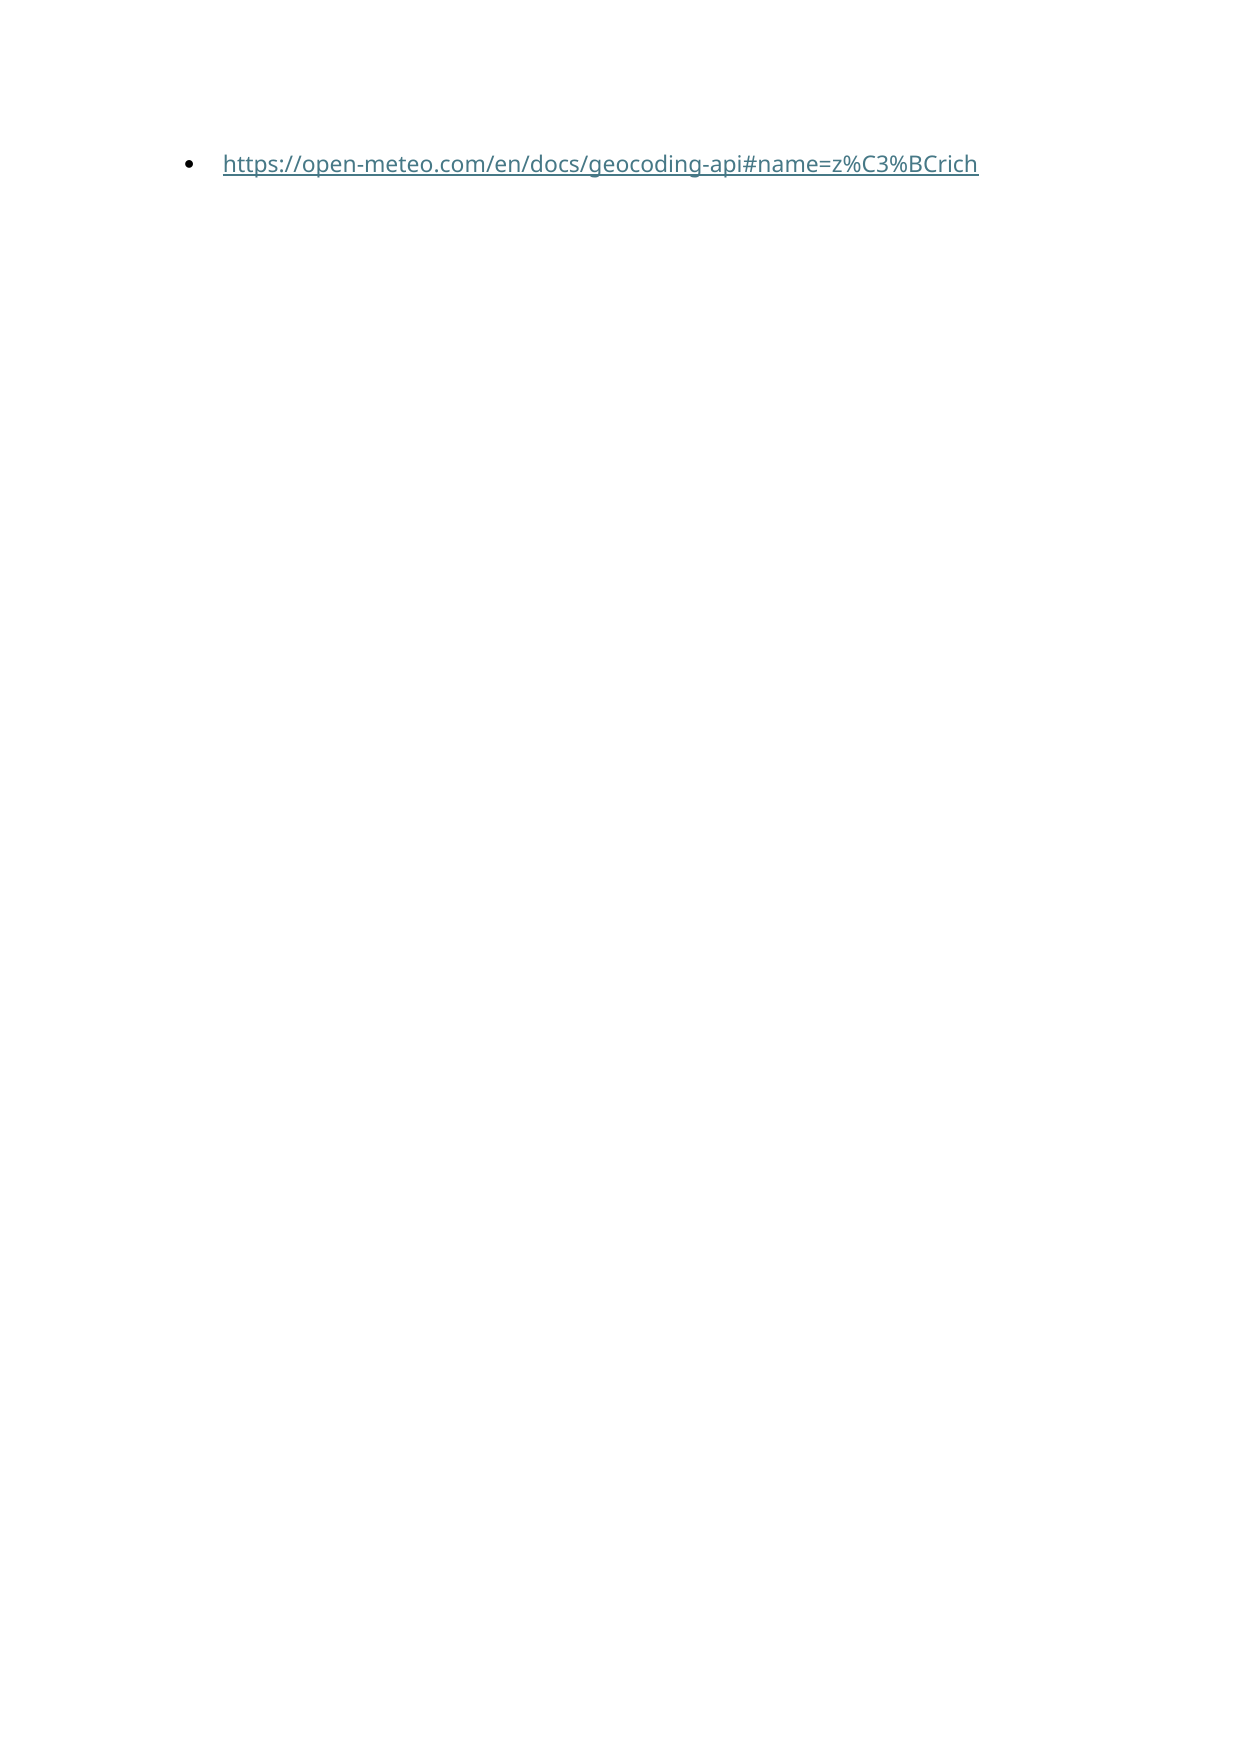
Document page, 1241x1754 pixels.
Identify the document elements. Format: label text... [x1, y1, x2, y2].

list https://open-meteo.com/en/docs/geocoding-api#name=z%C3%BCrich [185, 148, 1093, 179]
